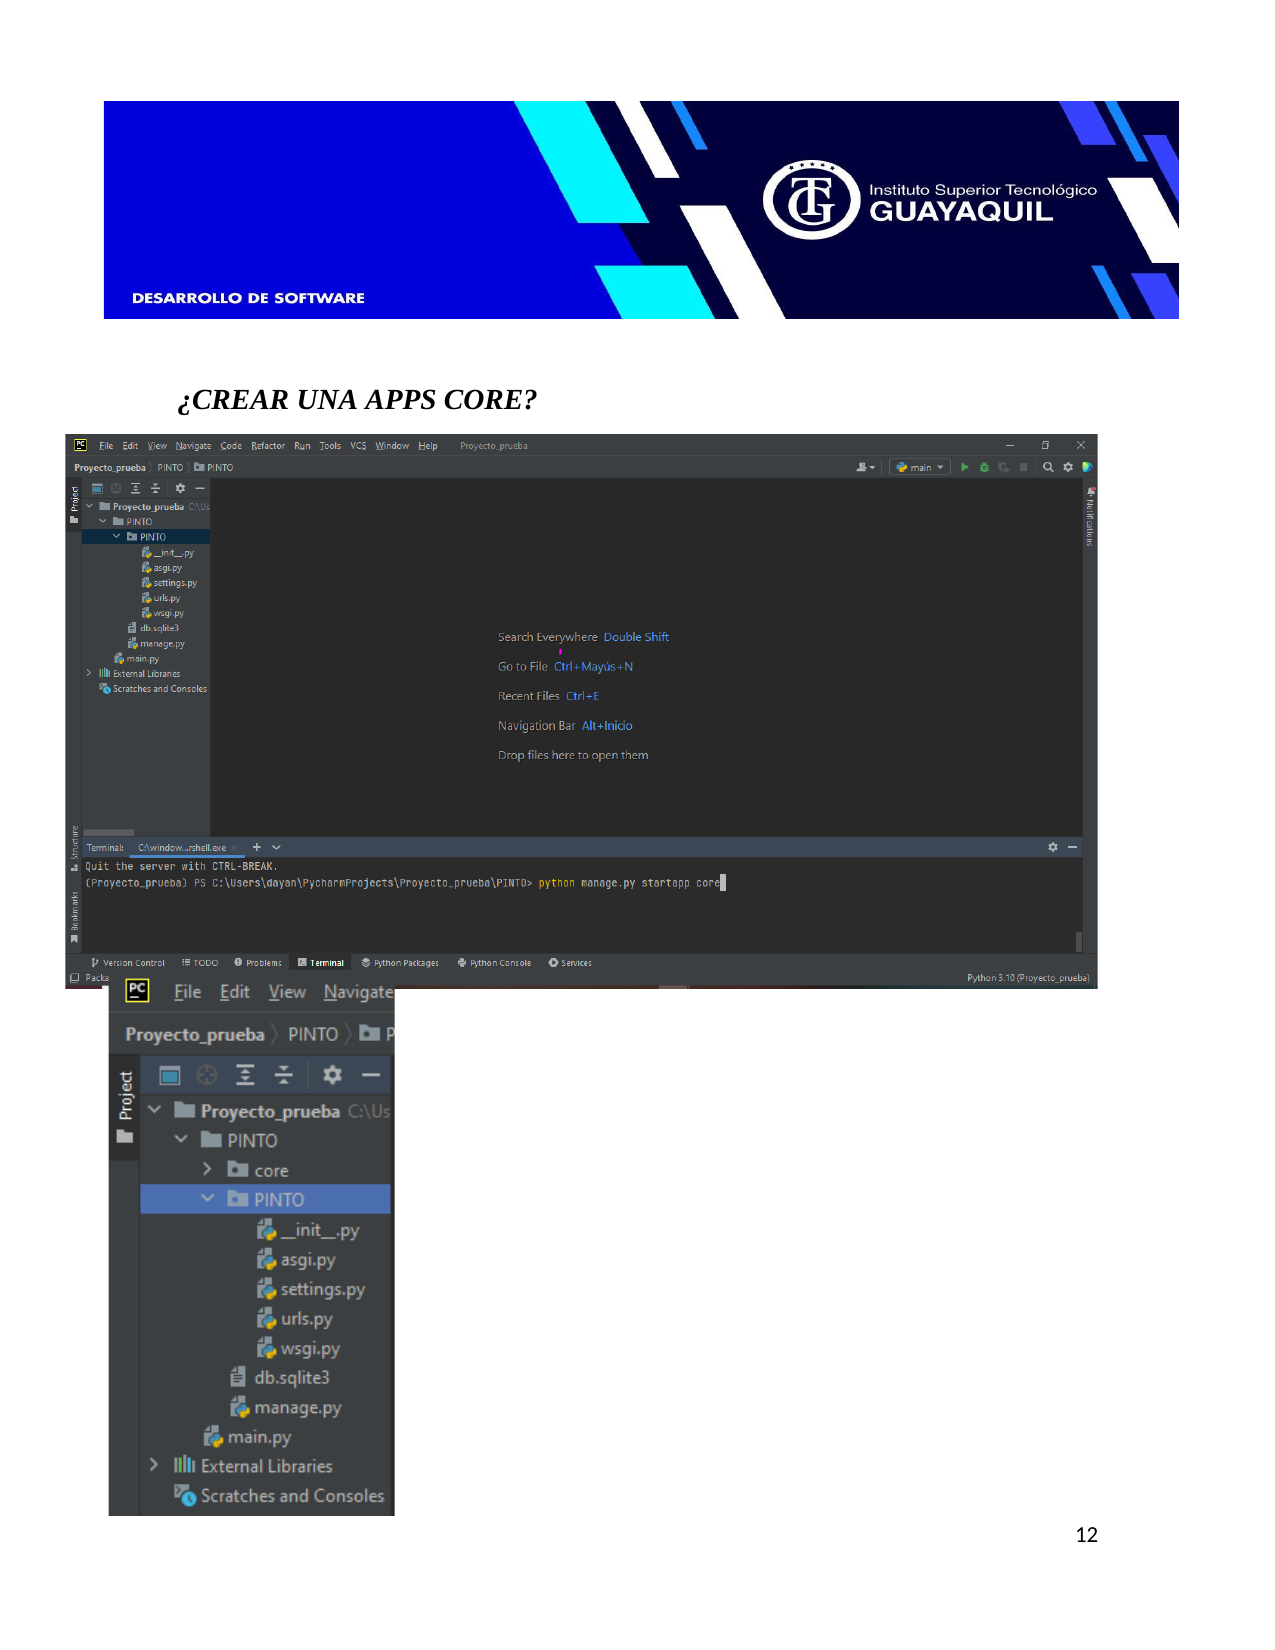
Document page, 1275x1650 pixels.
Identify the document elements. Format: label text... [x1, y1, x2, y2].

picture [103, 101, 1179, 319]
subtitle ¿CREAR UNA APPS CORE? [177, 382, 1098, 416]
picture [65, 434, 1098, 1516]
